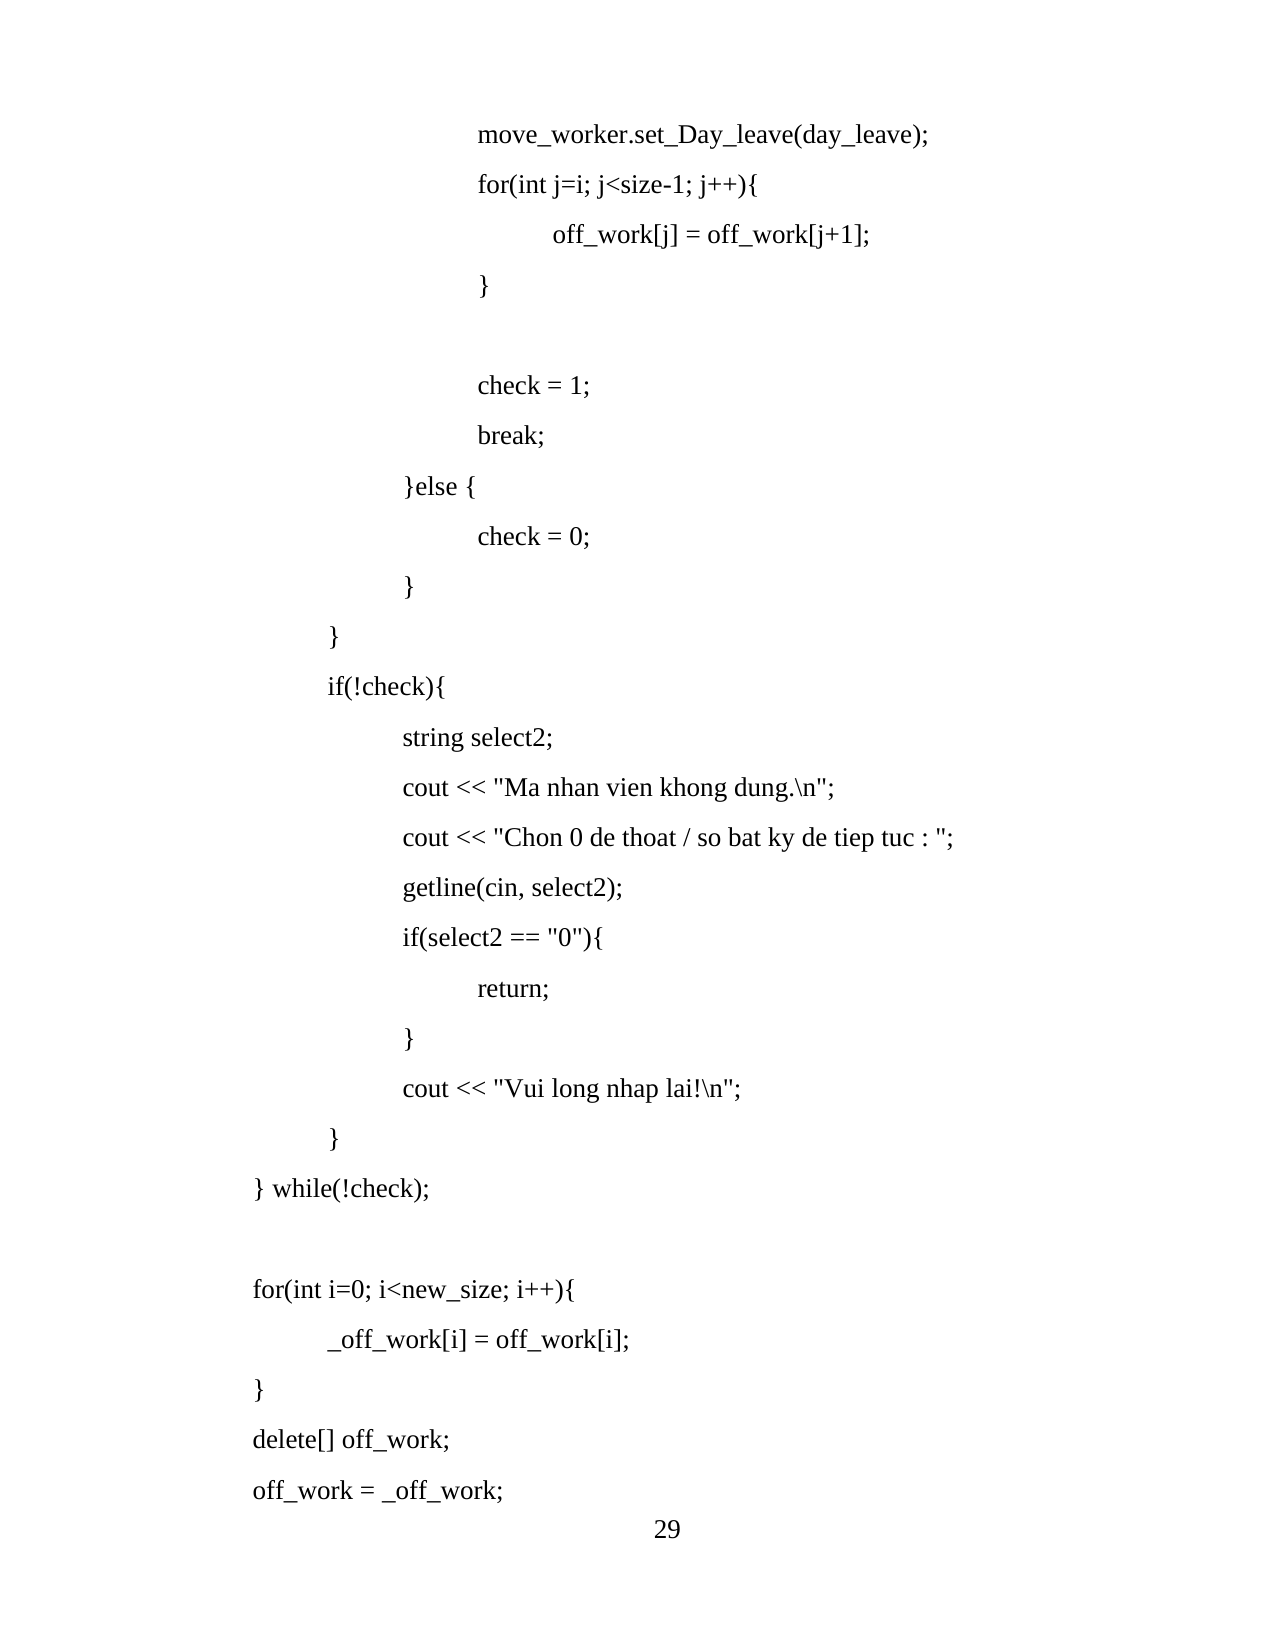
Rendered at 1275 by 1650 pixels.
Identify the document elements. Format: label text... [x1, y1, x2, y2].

text } [177, 1122, 1157, 1153]
text } while(!check); [177, 1172, 1157, 1204]
text off_work = _off_work; [177, 1474, 1157, 1505]
text if(!check){ [177, 670, 1157, 702]
text } [177, 269, 1157, 300]
text cout << "Vui long nhap lai!\n"; [177, 1072, 1157, 1103]
text break; [177, 419, 1157, 451]
text for(int i=0; i<new_size; i++){ [177, 1273, 1157, 1304]
text check = 0; [177, 520, 1157, 551]
text cout << "Chon 0 de thoat / so bat ky de tiep tuc : "; [177, 821, 1157, 852]
text } [177, 570, 1157, 601]
text for(int j=i; j<size-1; j++){ [177, 168, 1157, 199]
text off_work[j] = off_work[j+1]; [177, 218, 1157, 250]
text check = 1; [177, 369, 1157, 400]
text if(select2 == "0"){ [177, 921, 1157, 953]
text _off_work[i] = off_work[i]; [177, 1323, 1157, 1354]
text } [177, 1022, 1157, 1053]
text return; [177, 972, 1157, 1003]
text move_worker.set_Day_leave(day_leave); [177, 118, 1157, 149]
text }else { [177, 469, 1157, 501]
text } [177, 1373, 1157, 1404]
text getline(cin, select2); [177, 871, 1157, 902]
text string select2; [177, 721, 1157, 752]
text cout << "Ma nhan vien khong dung.\n"; [177, 771, 1157, 802]
text } [177, 620, 1157, 651]
text delete[] off_work; [177, 1423, 1157, 1455]
